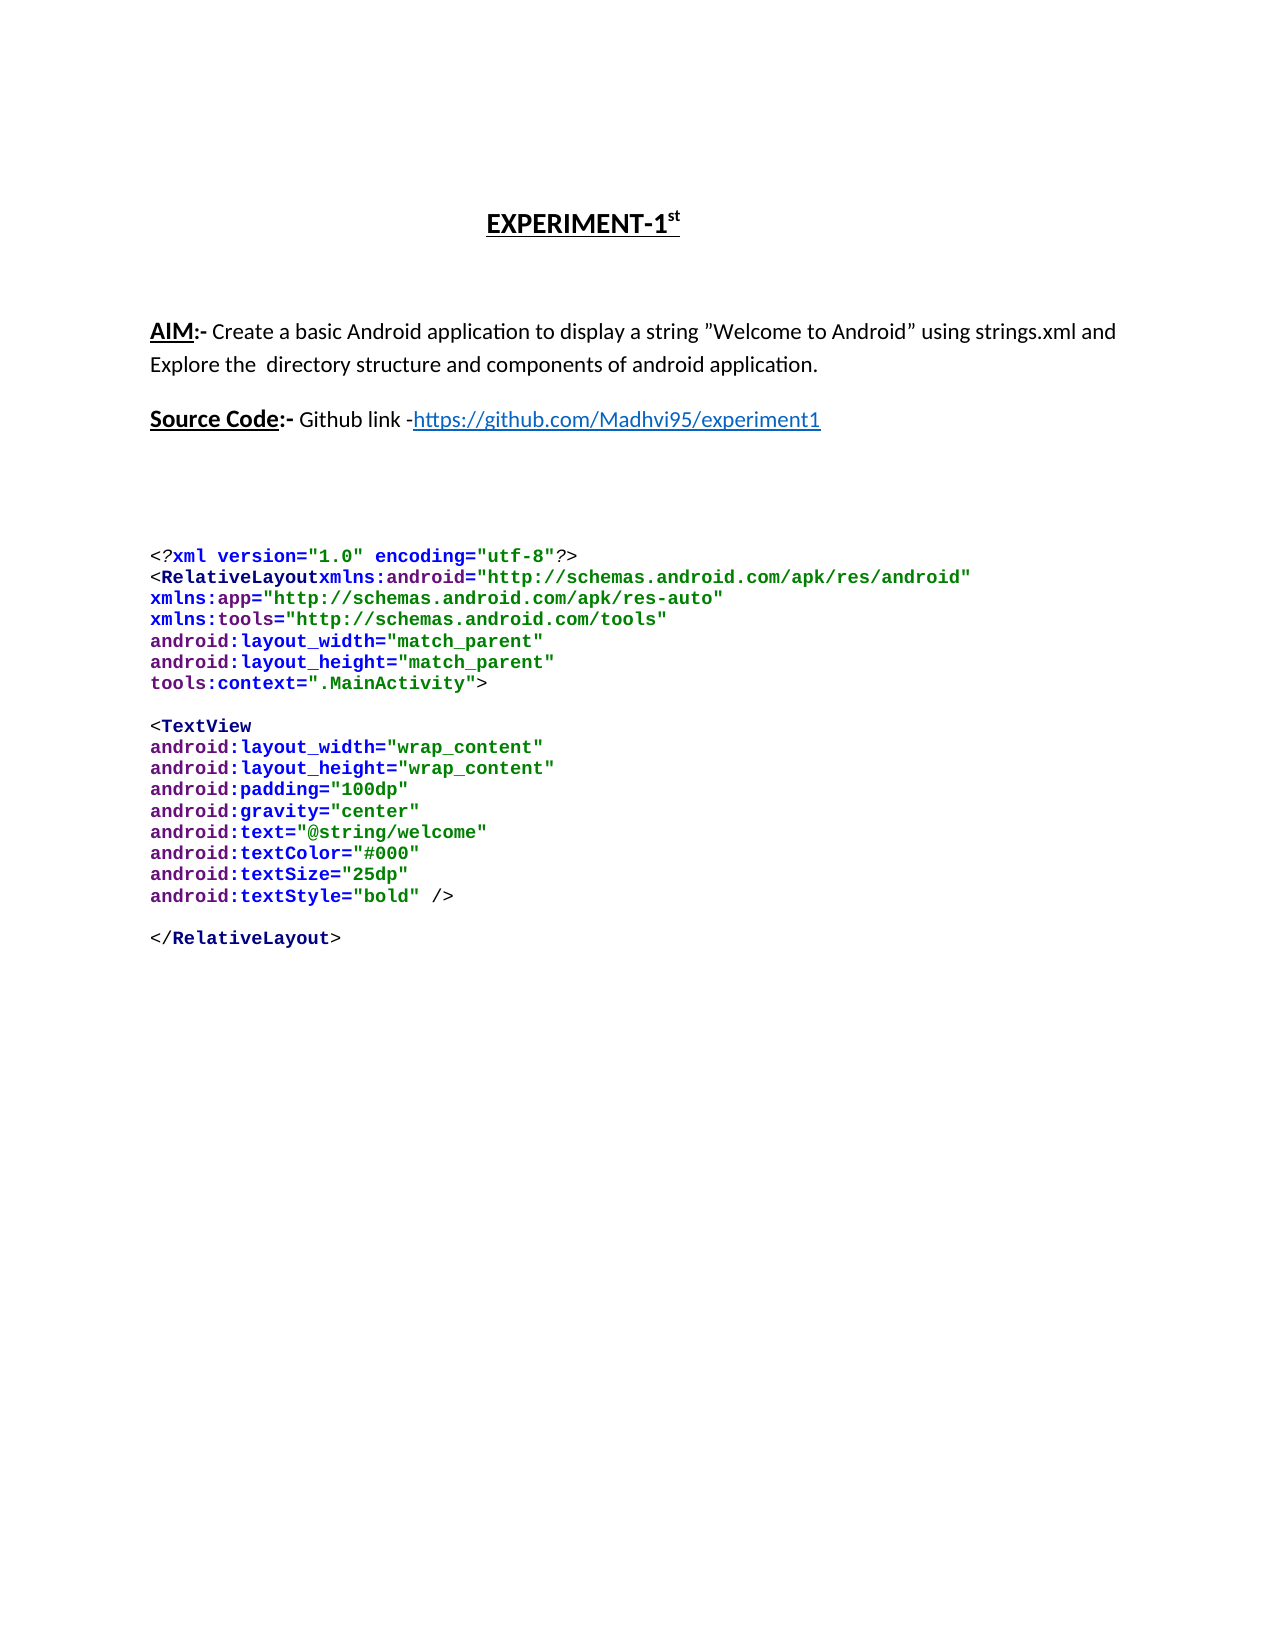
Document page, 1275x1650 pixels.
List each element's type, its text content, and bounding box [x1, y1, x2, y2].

text AIM:- Create a basic Android application to display a string ”Welcome to Android” using strings.xml and Explore the directory structure and components of android application. [150, 315, 1125, 378]
text <?xml version="1.0" encoding="utf-8"?> <RelativeLayoutxmlns:android="http://schemas.android.com/apk/res/android" xmlns:app="http://schemas.android.com/apk/res-auto" xmlns:tools="http://schemas.android.com/tools" android:layout_width="match_parent" android:layout_height="match_parent" tools:context=".MainActivity"> <TextView android:layout_width="wrap_content" android:layout_height="wrap_content" android:padding="100dp" android:gravity="center" android:text="@string/welcome" android:textColor="#000" android:textSize="25dp" android:textStyle="bold" /> </RelativeLayout> [150, 546, 1125, 950]
text EXPERIMENT-1st [150, 205, 1125, 241]
text Source Code:- Github link -https://github.com/Madhvi95/experiment1 [150, 403, 1125, 433]
